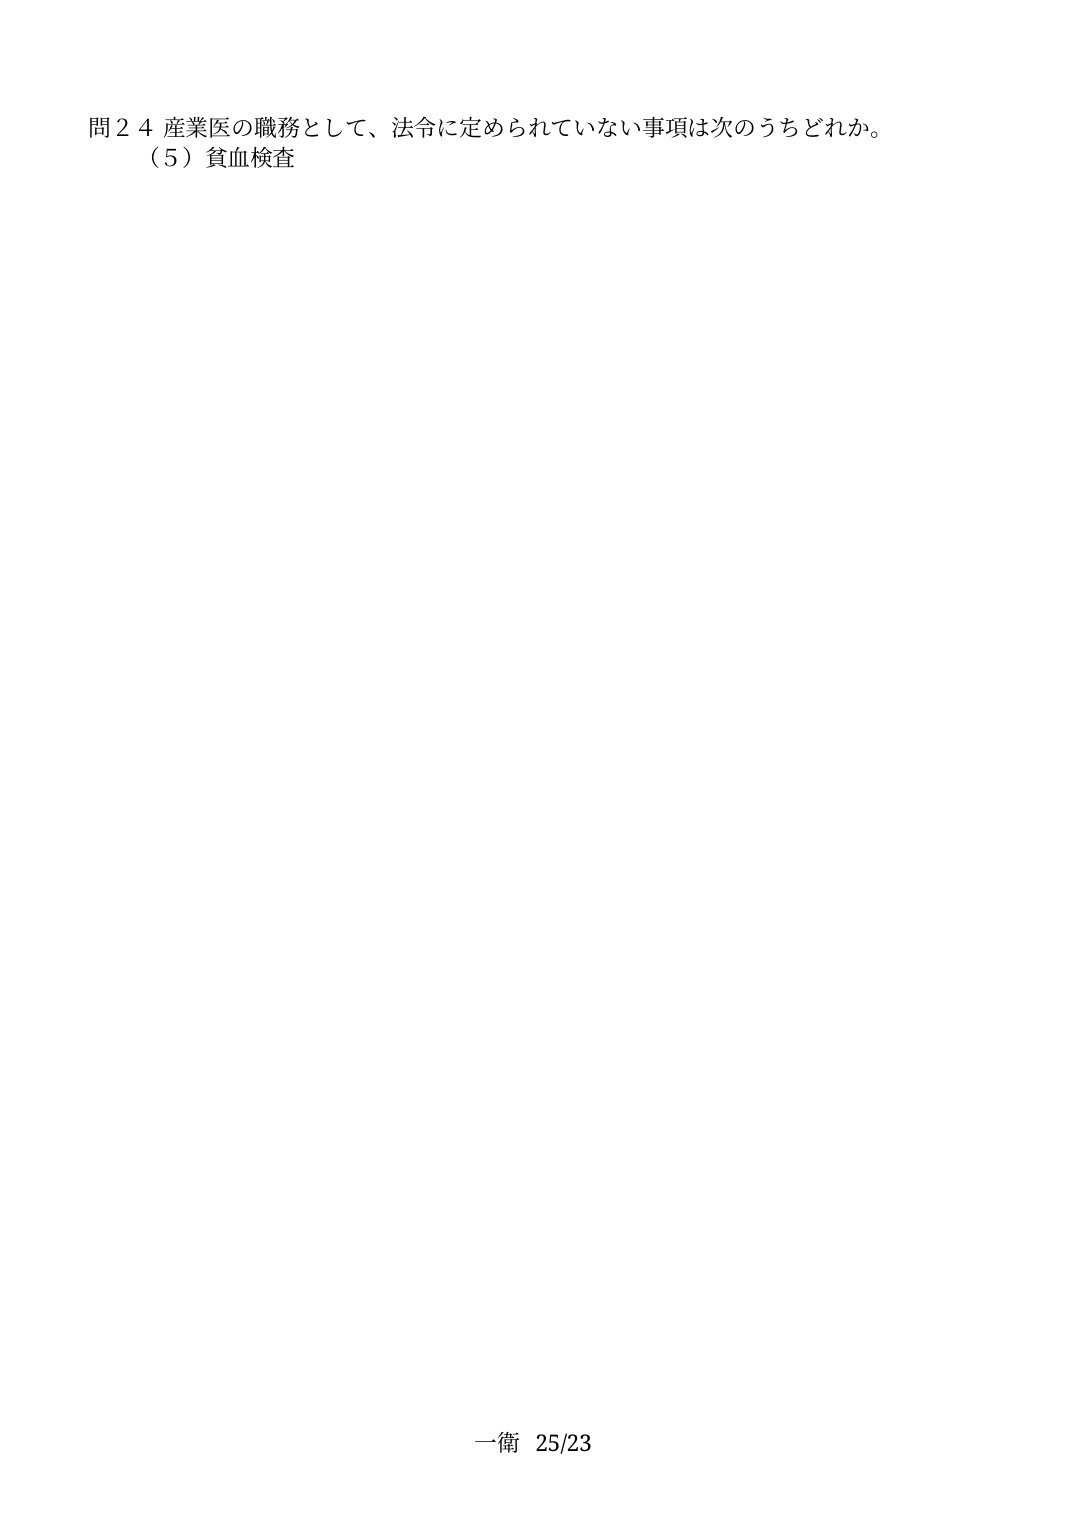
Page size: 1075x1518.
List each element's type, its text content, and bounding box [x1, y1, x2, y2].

text （５）貧血検査 [137, 139, 998, 172]
